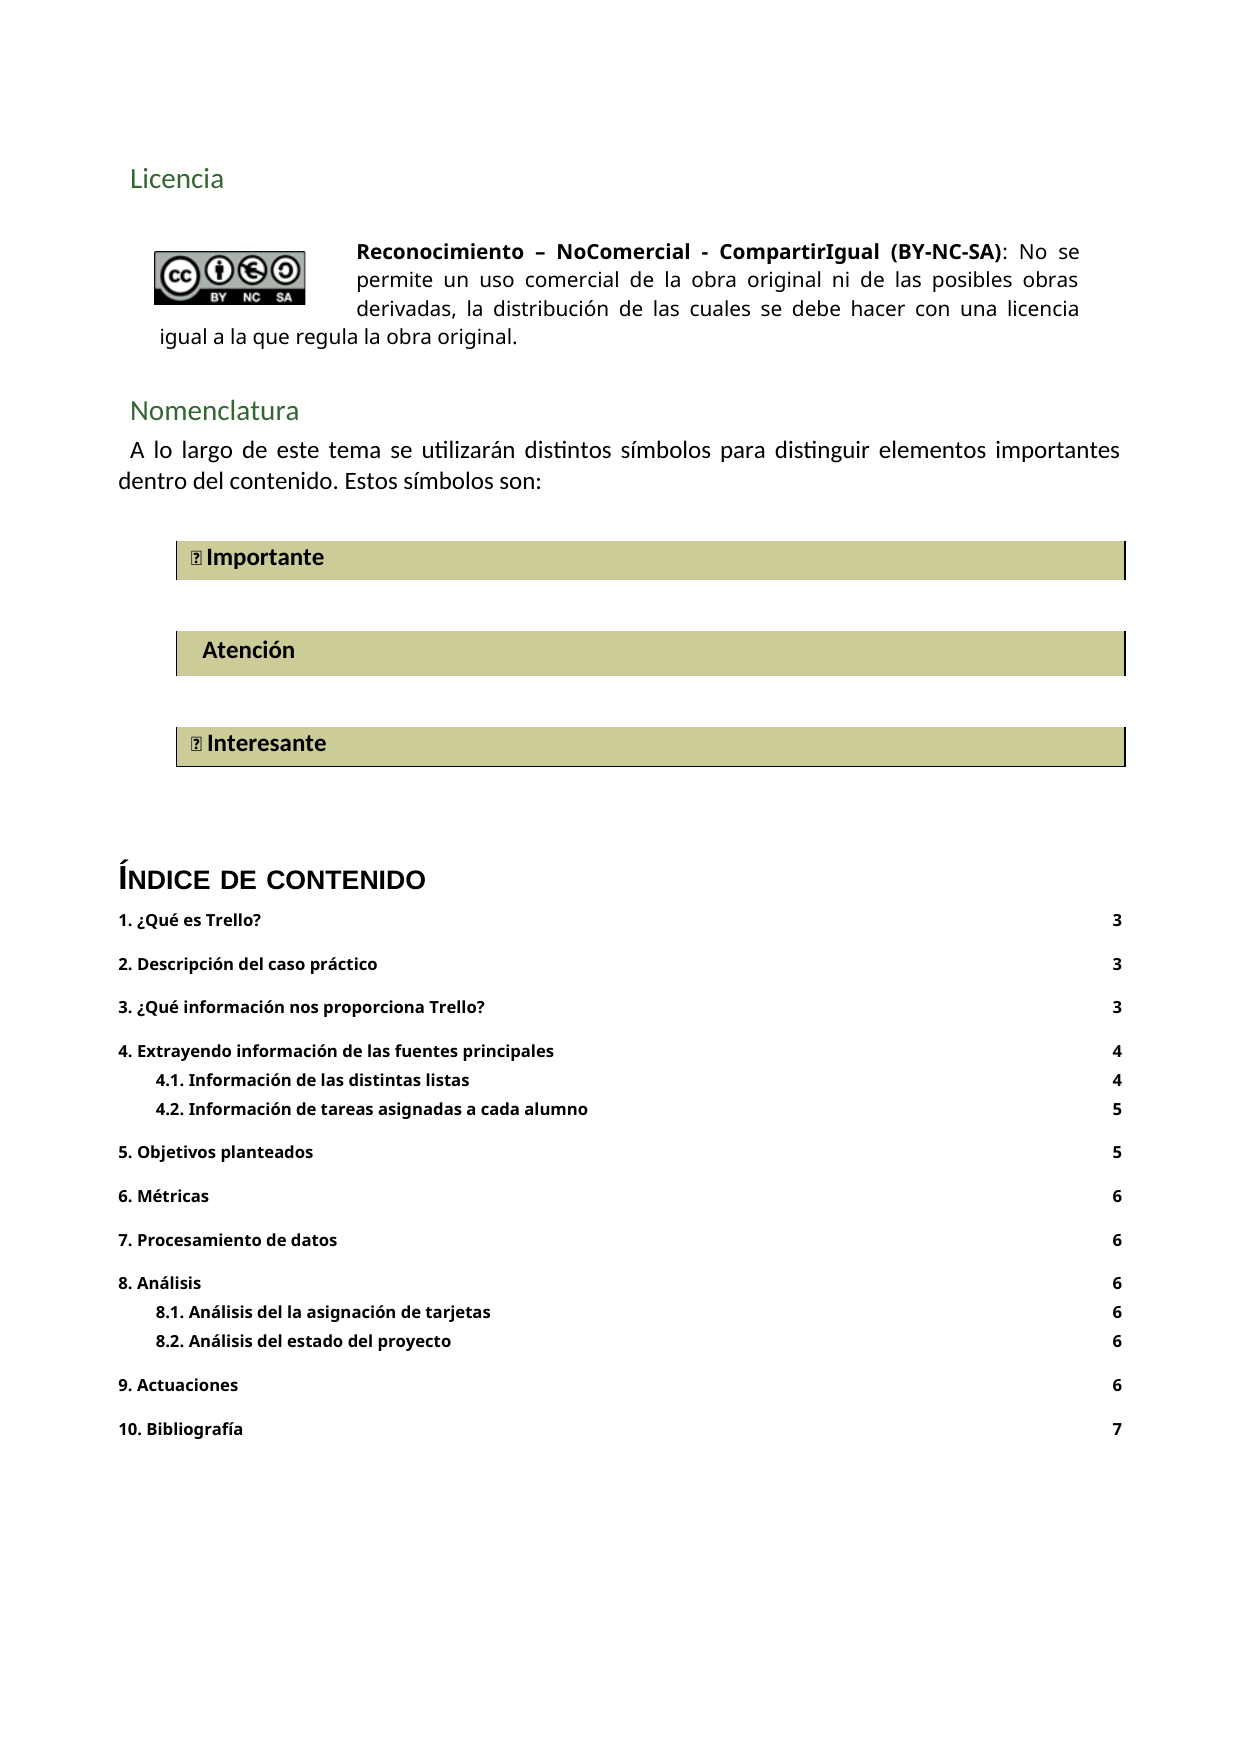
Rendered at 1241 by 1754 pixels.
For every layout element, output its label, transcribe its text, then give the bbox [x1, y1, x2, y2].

text Licencia [118, 160, 1122, 196]
text ❕ Atención [177, 631, 1124, 676]
text 💬 Interesante [177, 727, 1124, 766]
text 📖 Importante [177, 541, 1124, 580]
text Reconocimiento – NoComercial - CompartirIgual (BY-NC-SA): No se permite un uso comercial de la obra original ni de las posibles obras derivadas, la distribución de las cuales se debe hacer con una licencia igual a la que regula la obra original. [159, 237, 1080, 351]
text Nomenclatura [118, 392, 1122, 428]
picture [154, 251, 306, 305]
text A lo largo de este tema se utilizarán distintos símbolos para distinguir elementos importantes dentro del contenido. Estos símbolos son: [118, 434, 1122, 495]
text Índice de contenido [118, 858, 1122, 896]
